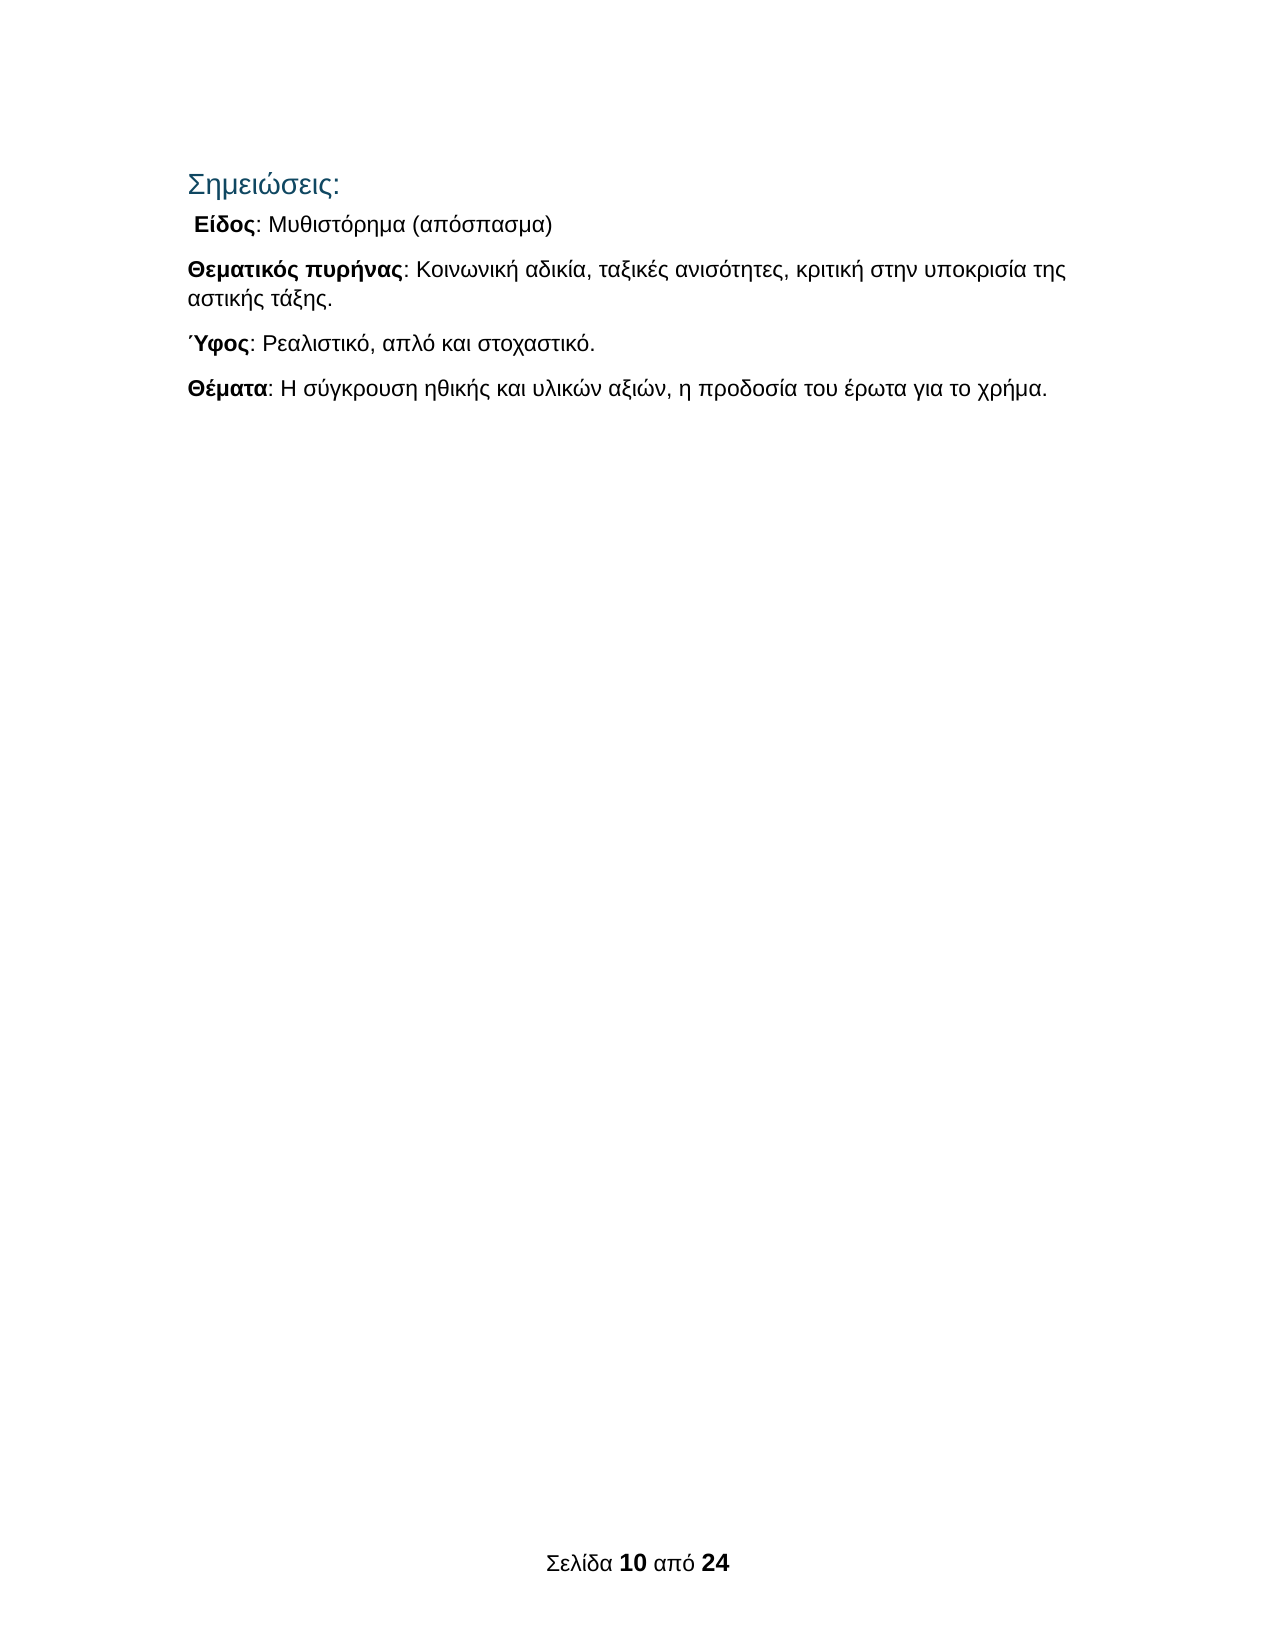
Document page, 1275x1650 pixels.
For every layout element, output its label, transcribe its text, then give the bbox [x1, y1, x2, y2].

text Θέματα: Η σύγκρουση ηθικής και υλικών αξιών, η προδοσία του έρωτα για το χρήμα. [187, 375, 1087, 401]
text Θεματικός πυρήνας: Κοινωνική αδικία, ταξικές ανισότητες, κριτική στην υποκρισία της αστικής τάξης. [187, 256, 1087, 311]
subtitle Σημειώσεις: [187, 167, 1087, 200]
text Ύφος: Ρεαλιστικό, απλό και στοχαστικό. [187, 330, 1087, 356]
text Είδος: Μυθιστόρημα (απόσπασμα) [187, 211, 1087, 237]
